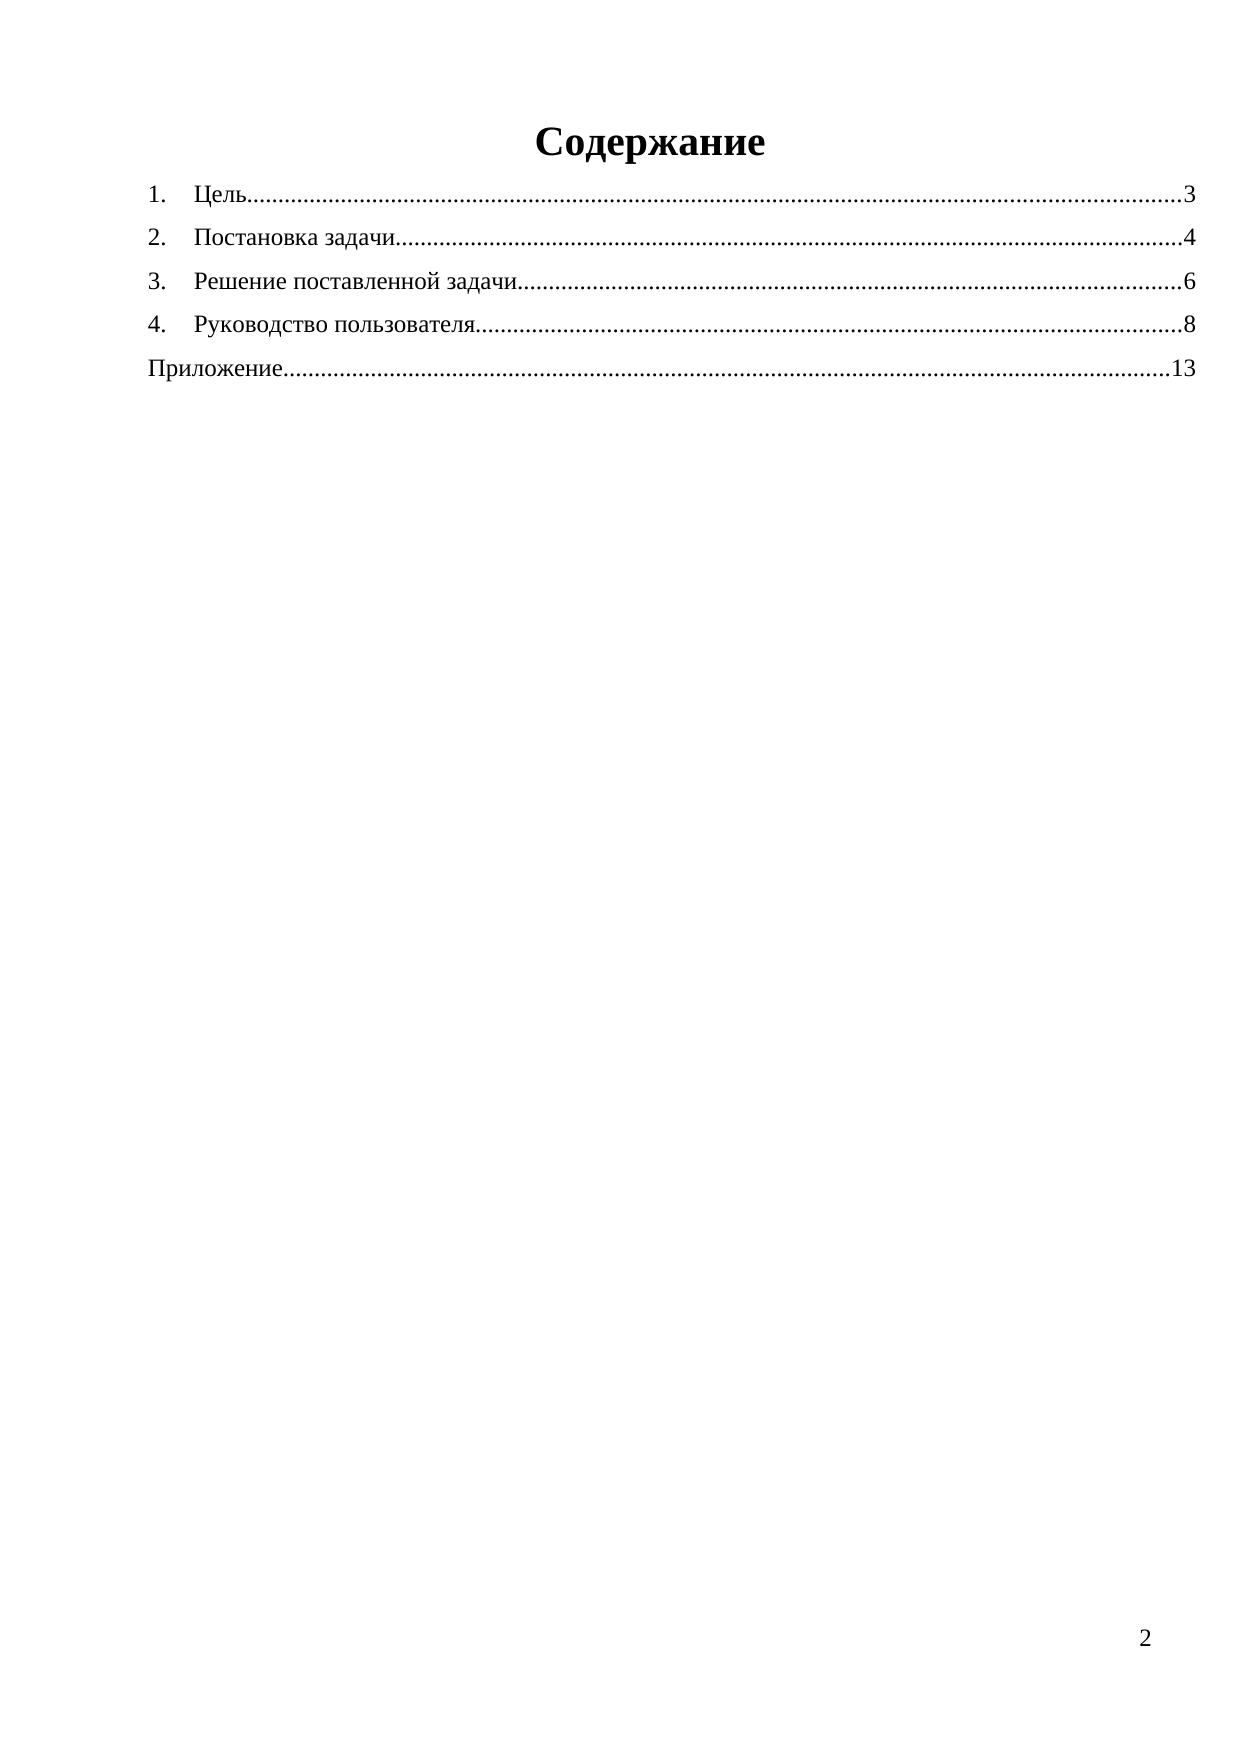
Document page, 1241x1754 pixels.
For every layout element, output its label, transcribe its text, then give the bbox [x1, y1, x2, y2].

text Содержание [178, 116, 1122, 164]
